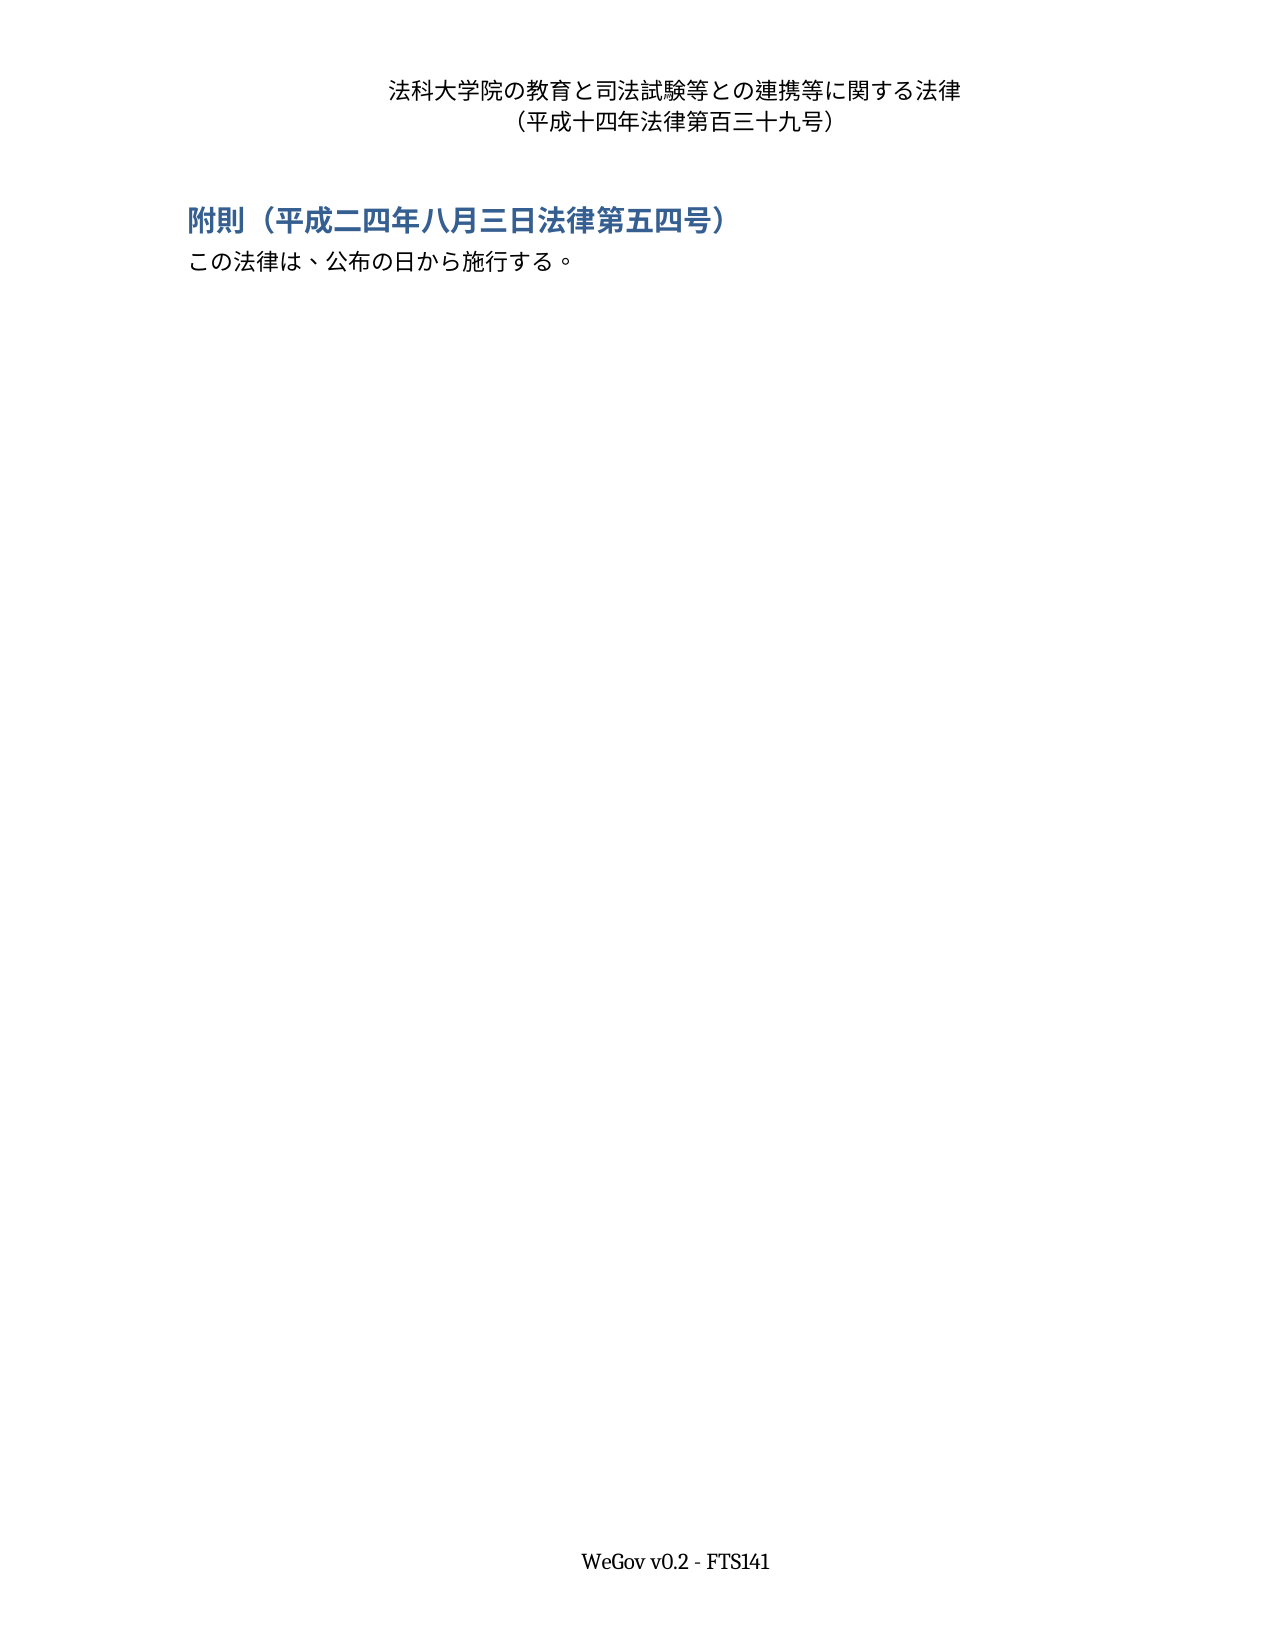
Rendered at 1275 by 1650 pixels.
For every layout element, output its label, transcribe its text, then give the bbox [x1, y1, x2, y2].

subtitle 附則（平成二四年八月三日法律第五四号） [187, 200, 1087, 240]
text この法律は、公布の日から施行する。 [187, 246, 1087, 277]
